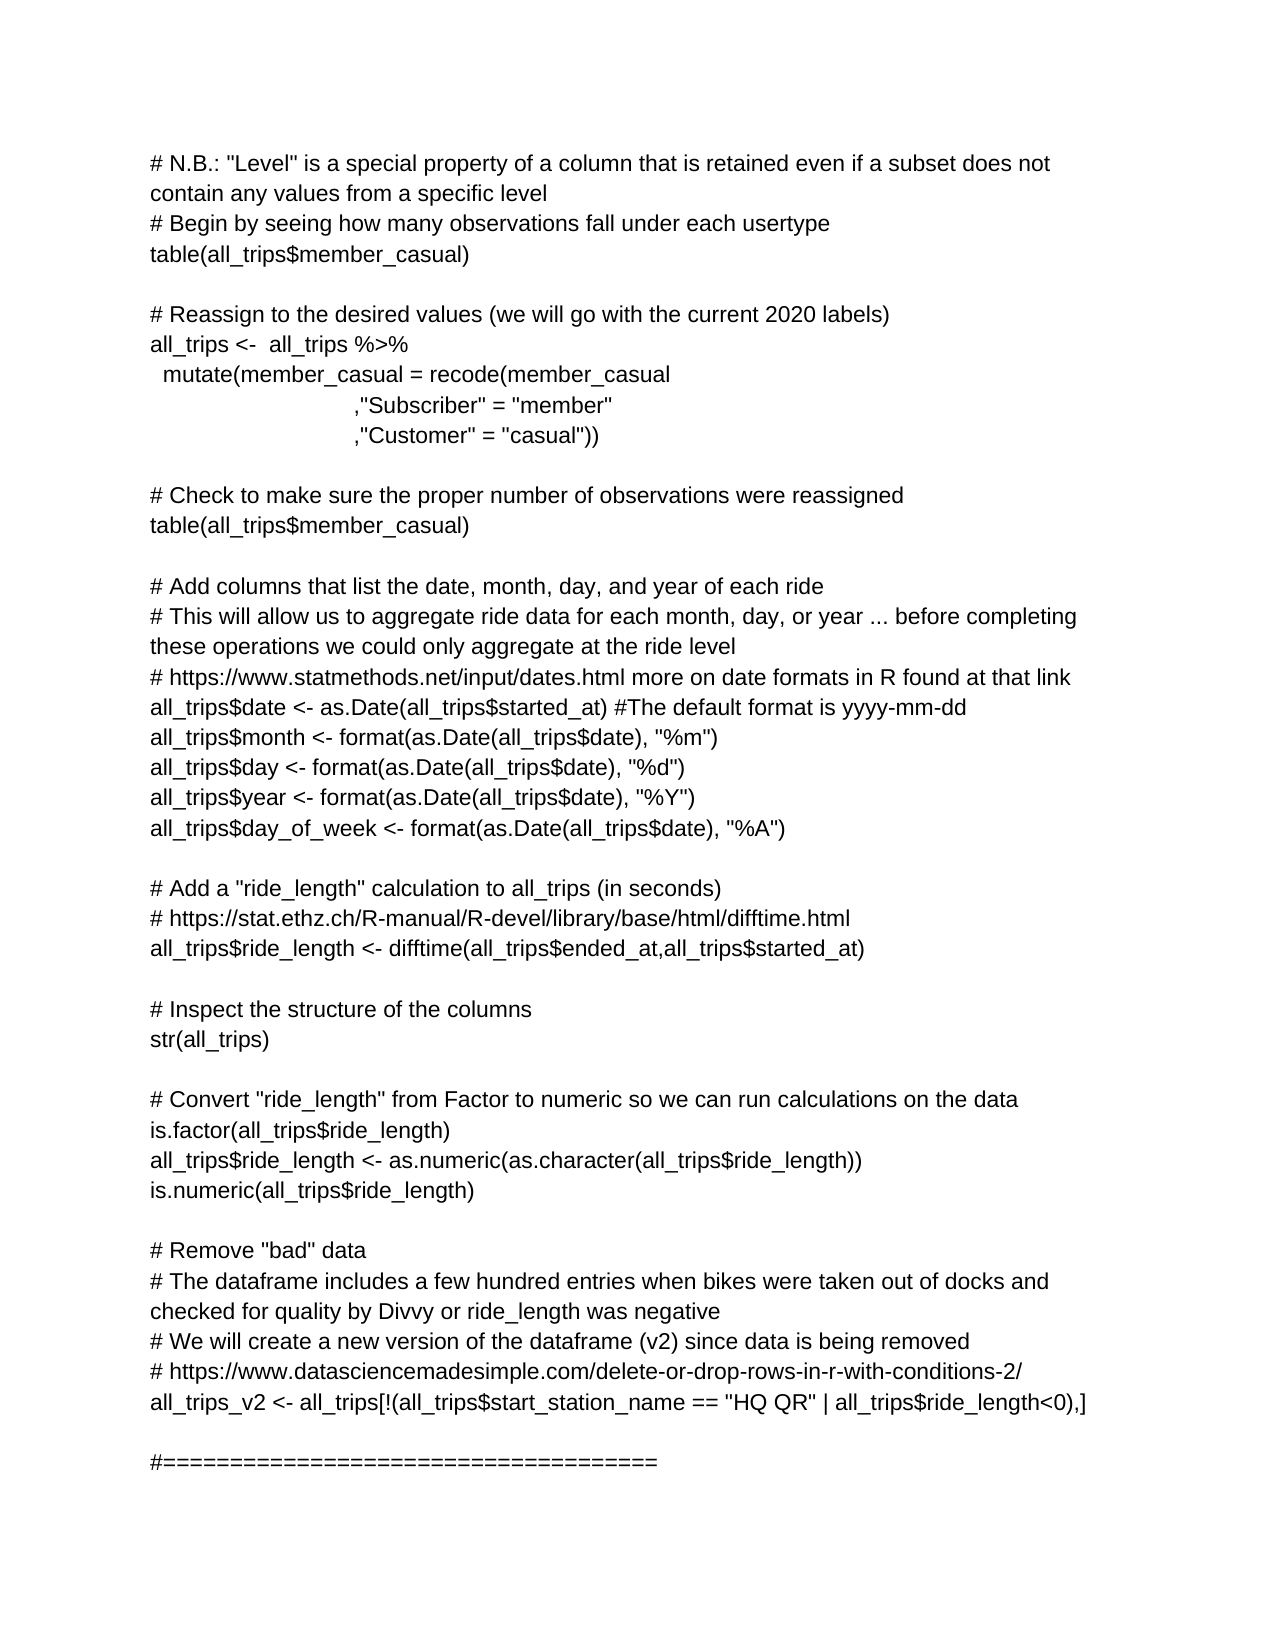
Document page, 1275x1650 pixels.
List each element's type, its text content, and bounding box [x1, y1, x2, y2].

text all_trips$ride_length <- as.numeric(as.character(all_trips$ride_length)) [150, 1147, 1125, 1173]
text all_trips$day <- format(as.Date(all_trips$date), "%d") [150, 754, 1125, 781]
text # Check to make sure the proper number of observations were reassigned [150, 482, 1125, 509]
text is.numeric(all_trips$ride_length) [150, 1177, 1125, 1203]
text # We will create a new version of the dataframe (v2) since data is being removed [150, 1328, 1125, 1354]
text # https://www.datasciencemadesimple.com/delete-or-drop-rows-in-r-with-conditions-2/ [150, 1358, 1125, 1385]
text # https://stat.ethz.ch/R-manual/R-devel/library/base/html/difftime.html [150, 905, 1125, 932]
text # Begin by seeing how many observations fall under each usertype [150, 210, 1125, 237]
text table(all_trips$member_casual) [150, 241, 1125, 267]
text # This will allow us to aggregate ride data for each month, day, or year ... before completing these operations we could only aggregate at the ride level [150, 603, 1125, 660]
text all_trips$day_of_week <- format(as.Date(all_trips$date), "%A") [150, 814, 1125, 841]
text all_trips$year <- format(as.Date(all_trips$date), "%Y") [150, 784, 1125, 811]
text # N.B.: "Level" is a special property of a column that is retained even if a subset does not contain any values from a specific level [150, 150, 1125, 207]
text # https://www.statmethods.net/input/dates.html more on date formats in R found at that link [150, 663, 1125, 690]
text ,"Customer" = "casual")) [150, 422, 1125, 448]
text mutate(member_casual = recode(member_casual [150, 361, 1125, 388]
text str(all_trips) [150, 1026, 1125, 1052]
text # Inspect the structure of the columns [150, 996, 1125, 1022]
text table(all_trips$member_casual) [150, 512, 1125, 539]
text is.factor(all_trips$ride_length) [150, 1117, 1125, 1143]
text # Remove "bad" data [150, 1237, 1125, 1264]
text all_trips$month <- format(as.Date(all_trips$date), "%m") [150, 724, 1125, 750]
text all_trips_v2 <- all_trips[!(all_trips$start_station_name == "HQ QR" | all_trips$ride_length<0),] [150, 1388, 1125, 1415]
text # Add a "ride_length" calculation to all_trips (in seconds) [150, 875, 1125, 901]
text # Add columns that list the date, month, day, and year of each ride [150, 573, 1125, 599]
text ,"Subscriber" = "member" [150, 392, 1125, 418]
text all_trips$ride_length <- difftime(all_trips$ended_at,all_trips$started_at) [150, 935, 1125, 962]
text all_trips$date <- as.Date(all_trips$started_at) #The default format is yyyy-mm-dd [150, 694, 1125, 720]
text #===================================== [150, 1449, 1125, 1475]
text # Convert "ride_length" from Factor to numeric so we can run calculations on the data [150, 1086, 1125, 1113]
text # Reassign to the desired values (we will go with the current 2020 labels) [150, 301, 1125, 327]
text all_trips <- all_trips %>% [150, 331, 1125, 358]
text # The dataframe includes a few hundred entries when bikes were taken out of docks and checked for quality by Divvy or ride_length was negative [150, 1268, 1125, 1324]
